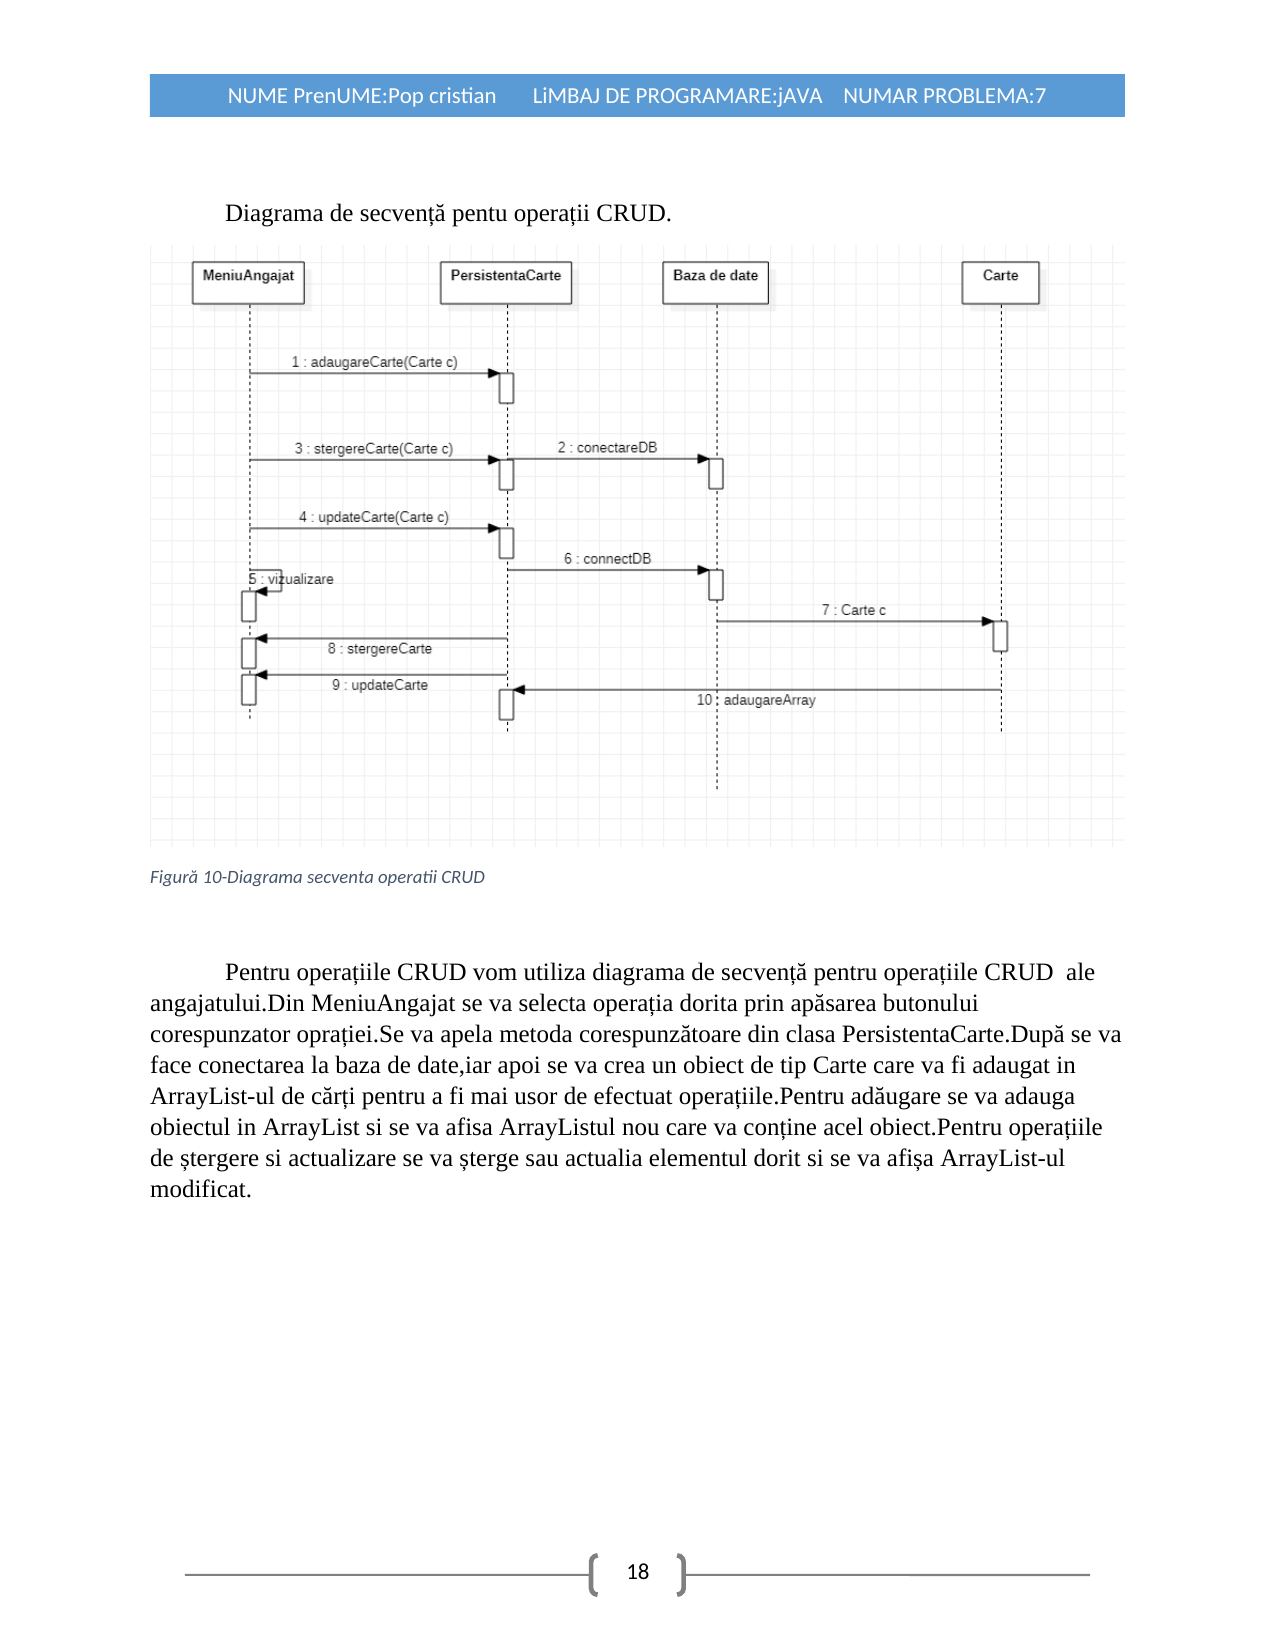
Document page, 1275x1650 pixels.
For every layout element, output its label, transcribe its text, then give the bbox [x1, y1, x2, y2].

picture [150, 245, 1125, 847]
text Diagrama de secvență pentu operații CRUD. [150, 198, 1125, 226]
text Pentru operațiile CRUD vom utiliza diagrama de secvență pentru operațiile CRUD ale angajatului.Din MeniuAngajat se va selecta operația dorita prin apăsarea butonului corespunzator oprației.Se va apela metoda corespunzătoare din clasa PersistentaCarte.După se va face conectarea la baza de date,iar apoi se va crea un obiect de tip Carte care va fi adaugat in ArrayList-ul de cărți pentru a fi mai usor de efectuat operațiile.Pentru adăugare se va adauga obiectul in ArrayList si se va afisa ArrayListul nou care va conține acel obiect.Pentru operațiile de ștergere si actualizare se va șterge sau actualia elementul dorit si se va afișa ArrayList-ul modificat. [150, 957, 1125, 1203]
text Figură 10-Diagrama secventa operatii CRUD [150, 866, 1125, 888]
